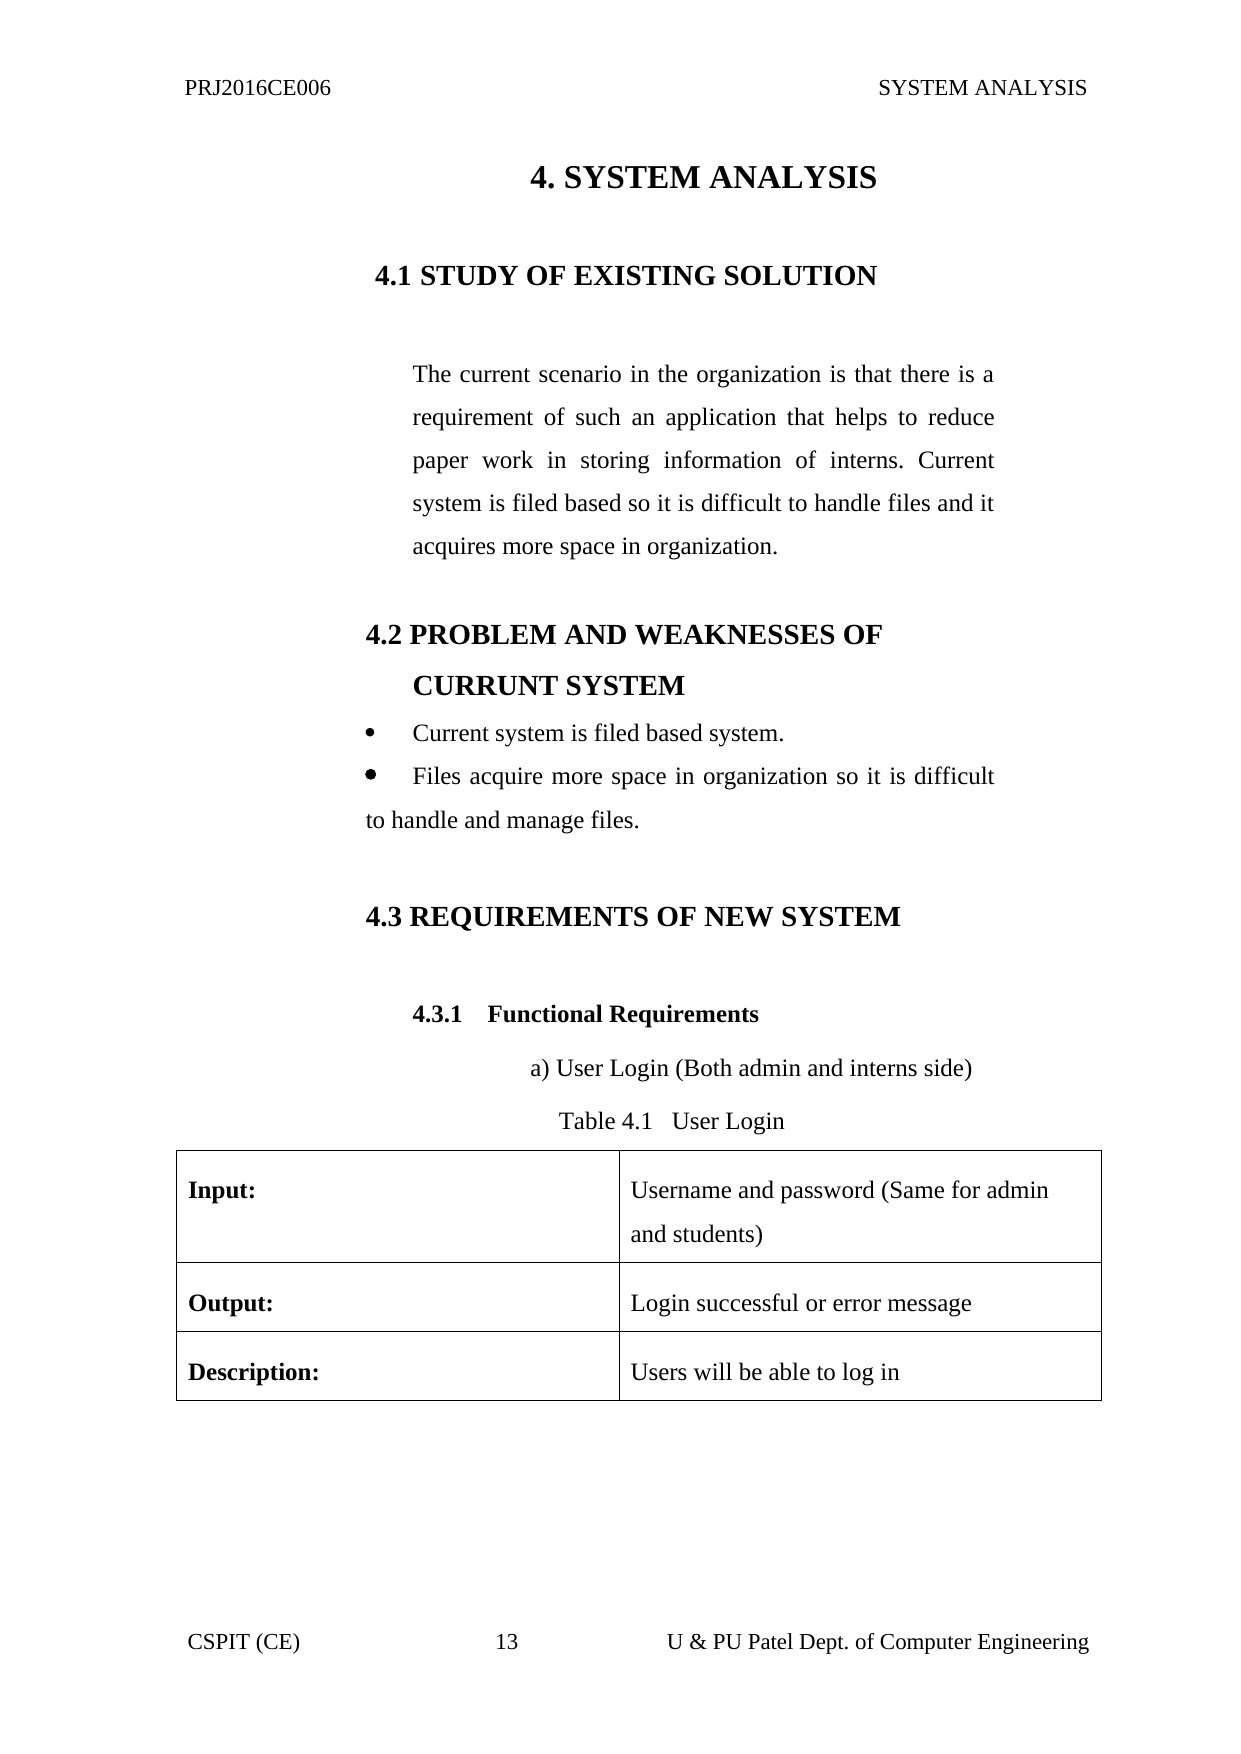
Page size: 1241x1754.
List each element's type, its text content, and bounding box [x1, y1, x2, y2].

list Current system is filed based system. [366, 718, 995, 747]
text 4.2 PROBLEM AND WEAKNESSES OF CURRUNT SYSTEM [366, 617, 995, 701]
table_cell Users will be able to log in [620, 1332, 1101, 1400]
list STUDY OF EXISTING SOLUTION [375, 258, 995, 292]
list Functional Requirements [412, 999, 1090, 1028]
table_header Input: [177, 1151, 619, 1262]
text 4.3 REQUIREMENTS OF NEW SYSTEM [366, 899, 1090, 932]
text Table 4.1 User Login [253, 1106, 1090, 1135]
table_header Username and password (Same for admin and students) [620, 1151, 1101, 1262]
text a) User Login (Both admin and interns side) [412, 1053, 1090, 1082]
table_cell Login successful or error message [620, 1263, 1101, 1331]
list Files acquire more space in organization so it is difficult to handle and manage files. [366, 761, 995, 834]
text 4. SYSTEM ANALYSIS [412, 157, 995, 196]
table_cell Description: [177, 1332, 619, 1400]
text The current scenario in the organization is that there is a requirement of such an application that helps to reduce paper work in storing information of interns. Current system is filed based so it is difficult to handle files and it acquires more space in organization. [412, 359, 995, 560]
table_cell Output: [177, 1263, 619, 1331]
